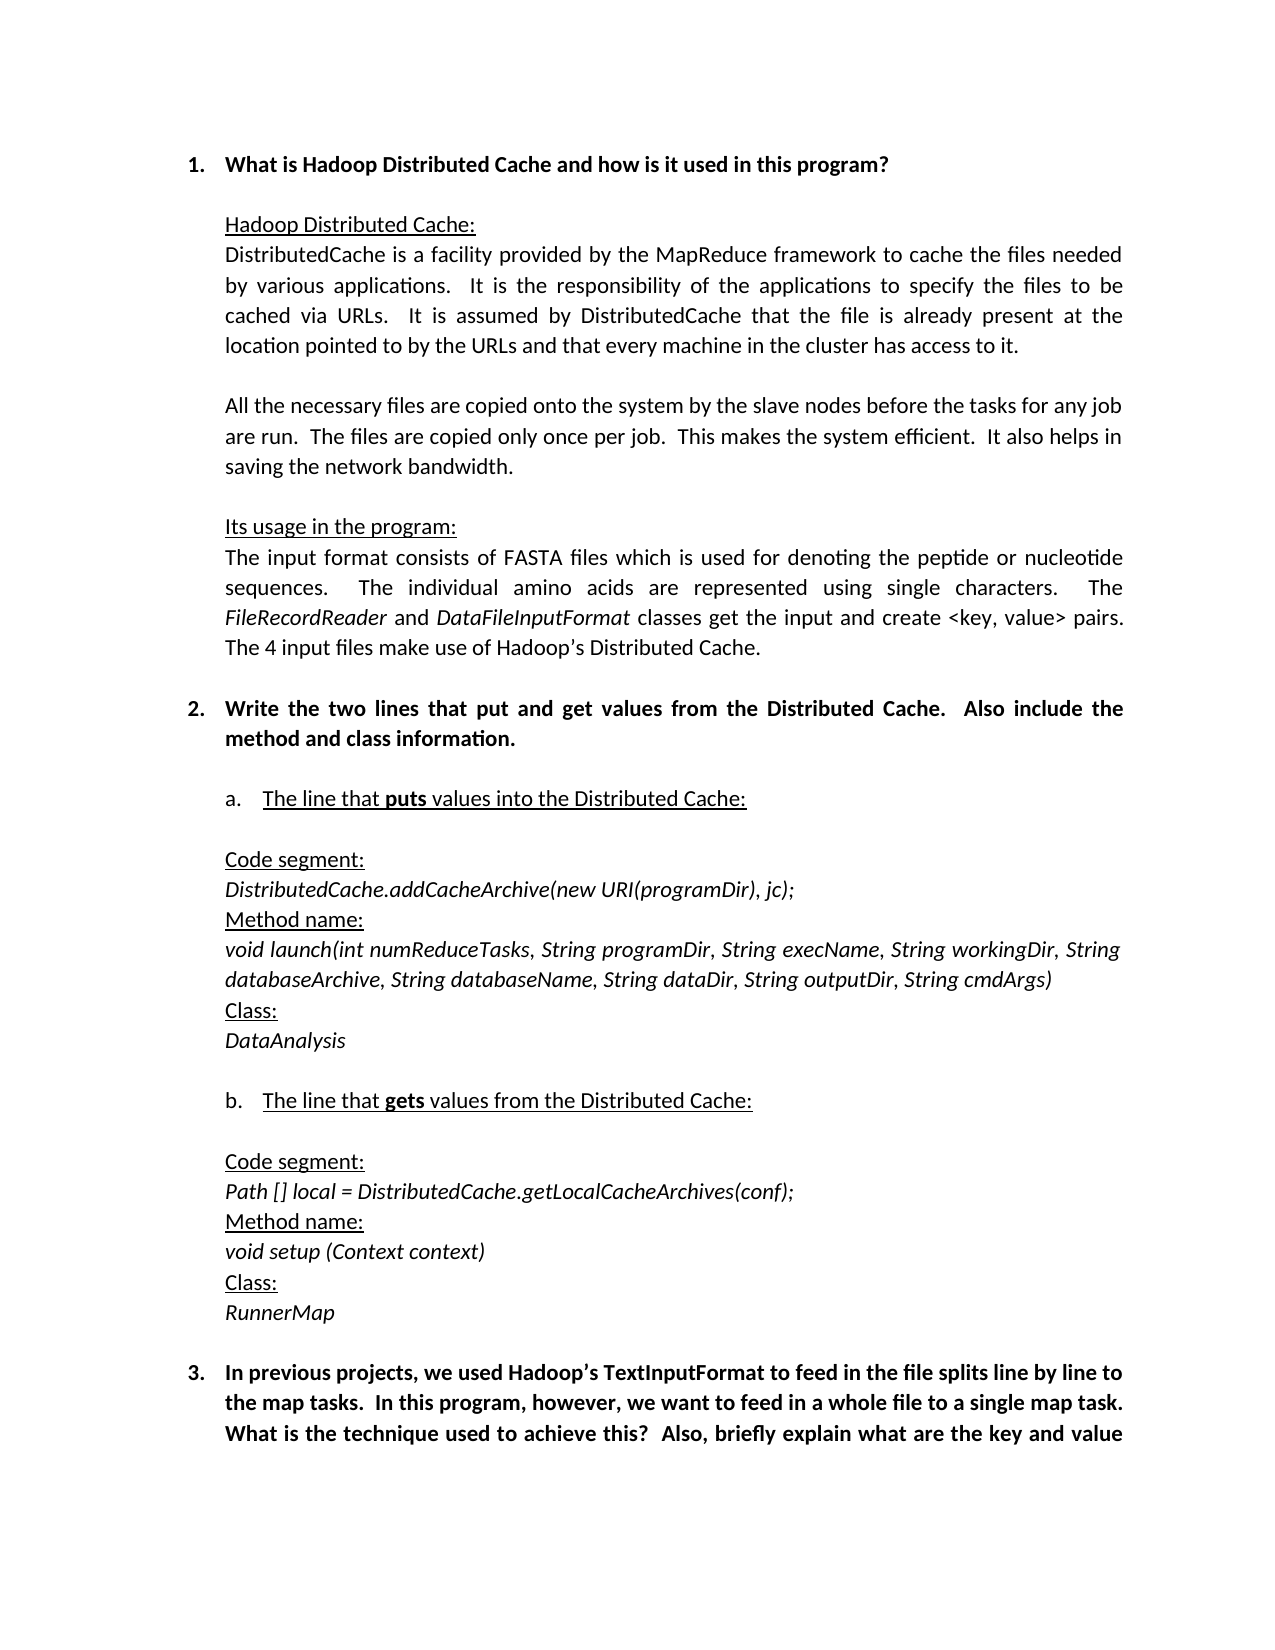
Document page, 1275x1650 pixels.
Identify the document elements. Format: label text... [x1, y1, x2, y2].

list RunnerMap [225, 1298, 1125, 1326]
list The input format consists of FASTA files which is used for denoting the peptide or nucleotide sequences. The individual amino acids are represented using single characters. The FileRecordReader and DataFileInputFormat classes get the input and create <key, value> pairs. The 4 input files make use of Hadoop’s Distributed Cache. [225, 543, 1125, 661]
list DistributedCache is a facility provided by the MapReduce framework to cache the files needed by various applications. It is the responsibility of the applications to specify the files to be cached via URLs. It is assumed by DistributedCache that the file is already present at the location pointed to by the URLs and that every machine in the cluster has access to it. [225, 241, 1125, 359]
list All the necessary files are copied onto the system by the slave nodes before the tasks for any job are run. The files are copied only once per job. This makes the system efficient. It also helps in saving the network bandwidth. [225, 392, 1125, 480]
list void launch(int numReduceTasks, String programDir, String execName, String workingDir, String databaseArchive, String databaseName, String dataDir, String outputDir, String cmdArgs) [225, 935, 1125, 994]
list DataAnalysis [225, 1026, 1125, 1054]
list Its usage in the program: [225, 512, 1125, 541]
list Class: [225, 1268, 1125, 1296]
list void setup (Context context) [225, 1237, 1125, 1266]
list Code segment: [225, 1147, 1125, 1175]
list DistributedCache.addCacheArchive(new URI(programDir), jc); [225, 875, 1125, 903]
list Method name: [225, 905, 1125, 933]
list Method name: [225, 1207, 1125, 1235]
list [187, 1358, 1125, 1447]
list Hadoop Distributed Cache: [225, 210, 1125, 238]
list Code segment: [225, 845, 1125, 873]
list What is Hadoop Distributed Cache and how is it used in this program? [187, 150, 1125, 178]
list Path [] local = DistributedCache.getLocalCacheArchives(conf); [225, 1177, 1125, 1205]
list Class: [225, 996, 1125, 1024]
list The line that puts values into the Distributed Cache: [225, 784, 1125, 812]
list Write the two lines that put and get values from the Distributed Cache. Also include the method and class information. [187, 694, 1125, 752]
list The line that gets values from the Distributed Cache: [225, 1086, 1125, 1114]
